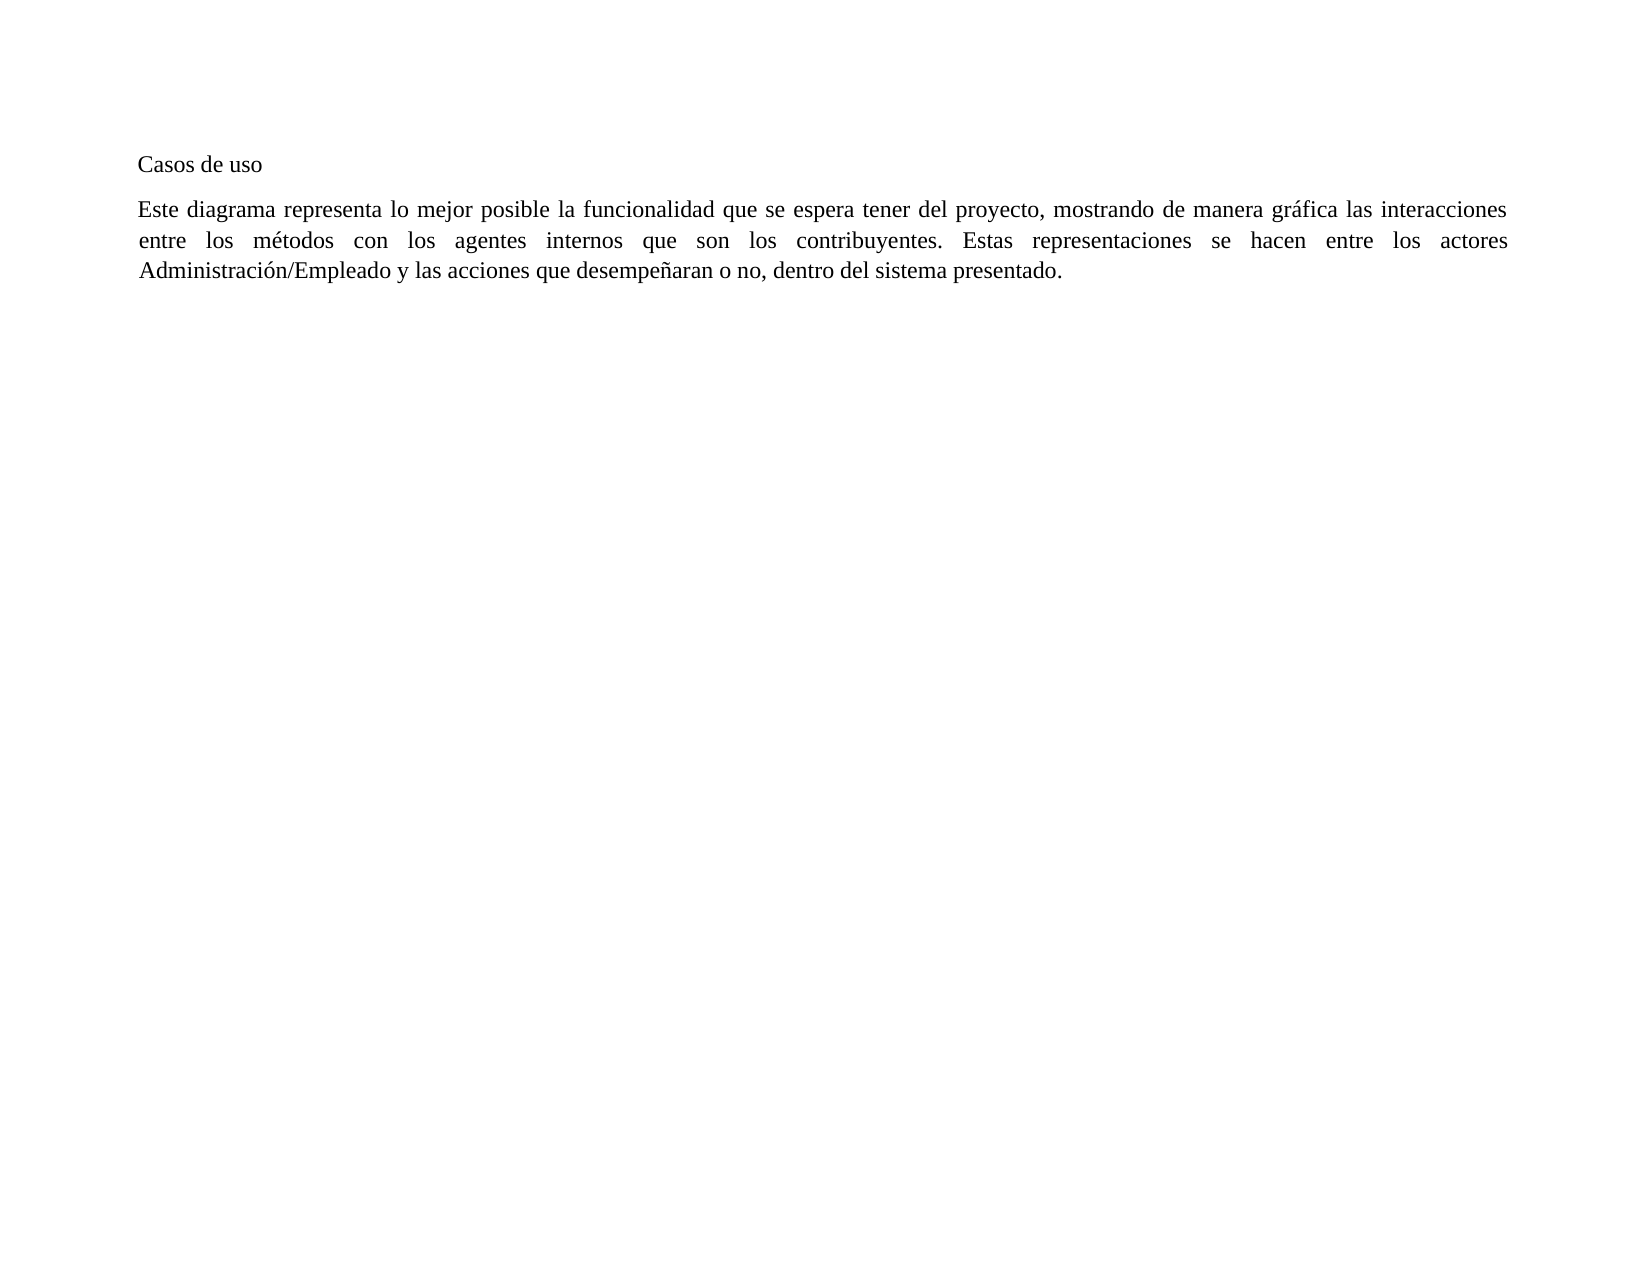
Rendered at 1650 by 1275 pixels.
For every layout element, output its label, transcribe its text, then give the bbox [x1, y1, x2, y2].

subtitle Casos de uso [137, 150, 1511, 178]
text Este diagrama representa lo mejor posible la funcionalidad que se espera tener del proyecto, mostrando de manera gráfica las interacciones entre los métodos con los agentes internos que son los contribuyentes. Estas representaciones se hacen entre los actores Administración/Empleado y las acciones que desempeñaran o no, dentro del sistema presentado. [137, 196, 1511, 284]
